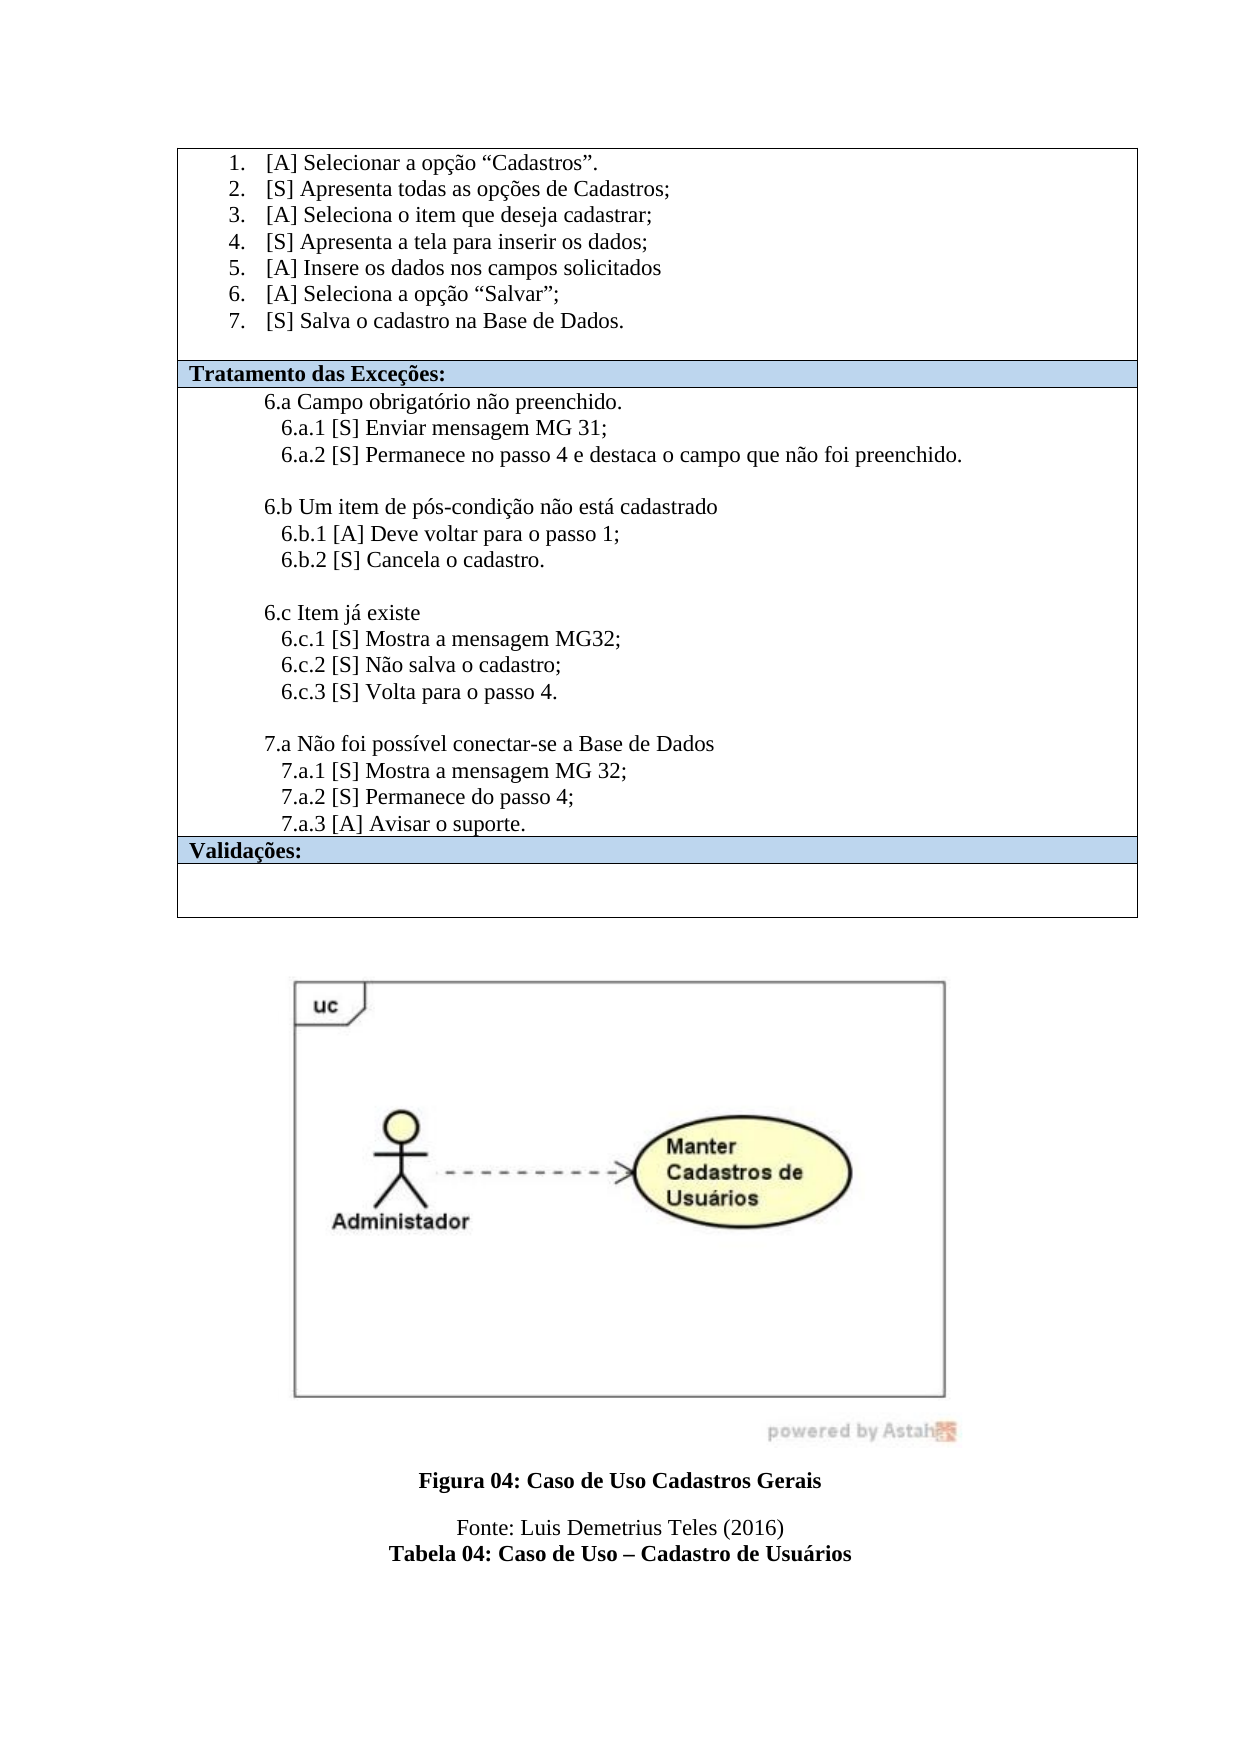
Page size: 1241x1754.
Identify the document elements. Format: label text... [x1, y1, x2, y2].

picture [277, 965, 963, 1448]
table_cell Validações: [178, 837, 1137, 863]
table_cell [178, 864, 1137, 917]
table_cell Tratamento das Exceções: [178, 361, 1137, 387]
table_cell 6.a Campo obrigatório não preenchido. 6.a.1 [S] Enviar mensagem MG 31; 6.a.2 [S] Permanece no passo 4 e destaca o campo que não foi preenchido. 6.b Um item de pós-condição não está cadastrado 6.b.1 [A] Deve voltar para o passo 1; 6.b.2 [S] Cancela o cadastro. 6.c Item já existe 6.c.1 [S] Mostra a mensagem MG32; 6.c.2 [S] Não salva o cadastro; 6.c.3 [S] Volta para o passo 4. 7.a Não foi possível conectar-se a Base de Dados 7.a.1 [S] Mostra a mensagem MG 32; 7.a.2 [S] Permanece do passo 4; 7.a.3 [A] Avisar o suporte. [178, 388, 1137, 836]
text Figura 04: Caso de Uso Cadastros Gerais [177, 1467, 1063, 1493]
table_cell [A] Selecionar a opção “Cadastros”. [S] Apresenta todas as opções de Cadastros; [A] Seleciona o item que deseja cadastrar; [S] Apresenta a tela para inserir os dados; [A] Insere os dados nos campos solicitados [A] Seleciona a opção “Salvar”; [S] Salva o cadastro na Base de Dados. [178, 149, 1137, 359]
text Fonte: Luis Demetrius Teles (2016) [177, 1514, 1063, 1540]
text Tabela 04: Caso de Uso – Cadastro de Usuários [177, 1540, 1063, 1567]
